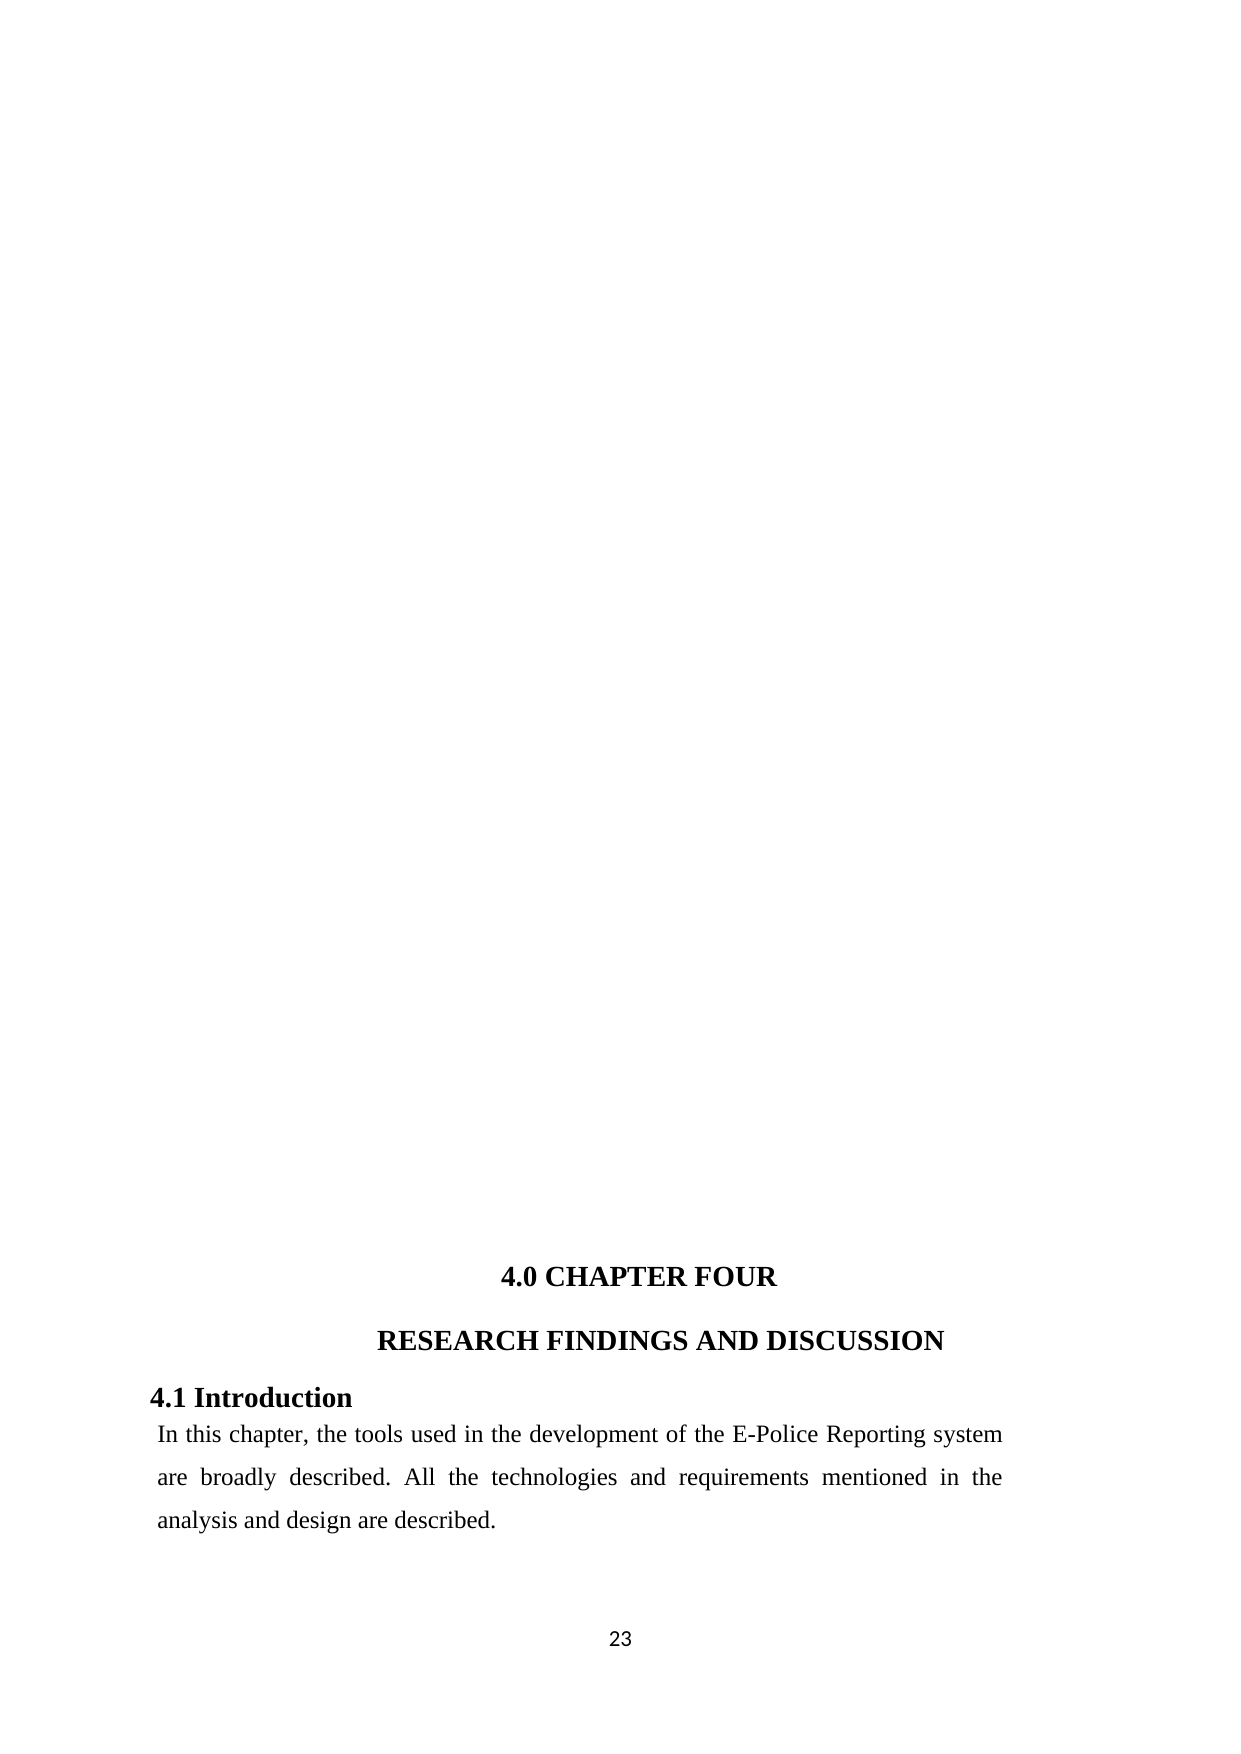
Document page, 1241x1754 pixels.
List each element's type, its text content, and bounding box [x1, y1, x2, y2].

subtitle 4.1 Introduction [150, 1380, 1090, 1414]
subtitle RESEARCH FINDINGS AND DISCUSSION [231, 1323, 1090, 1357]
subtitle CHAPTER FOUR [187, 1259, 1090, 1293]
text In this chapter, the tools used in the development of the E-Police Reporting system are broadly described. All the technologies and requirements mentioned in the analysis and design are described. [157, 1419, 1003, 1534]
